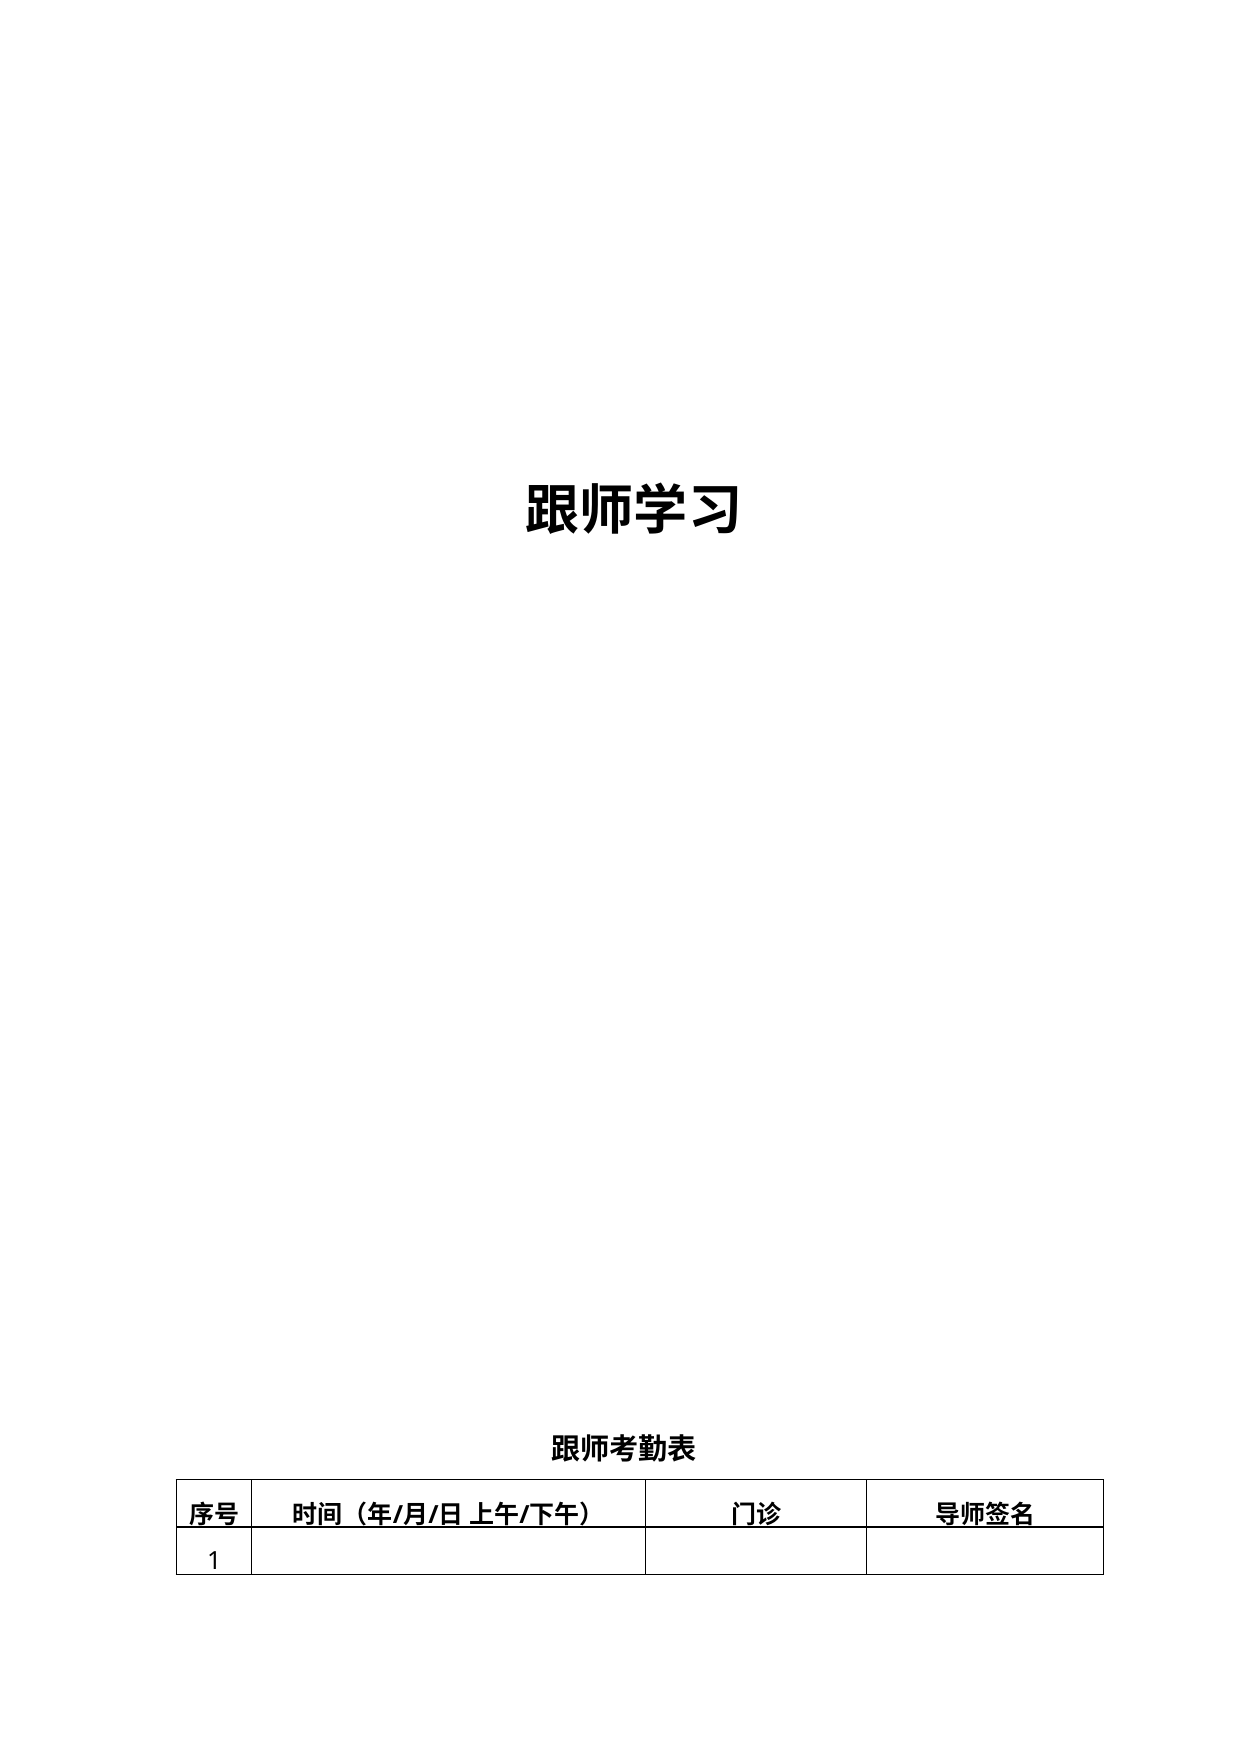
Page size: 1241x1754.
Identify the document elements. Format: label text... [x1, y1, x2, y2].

table_cell [252, 1528, 645, 1574]
table_cell [867, 1528, 1103, 1574]
table_header 序号 [177, 1480, 251, 1526]
subtitle 跟师学习 [187, 457, 1053, 555]
table_header 门诊 [646, 1480, 866, 1526]
table_header 导师签名 [867, 1480, 1103, 1526]
table_cell [646, 1528, 866, 1574]
table_cell 1 [177, 1528, 251, 1574]
text 跟师考勤表 [187, 1414, 1053, 1479]
table_header 时间（年/月/日 上午/下午） [252, 1480, 645, 1526]
